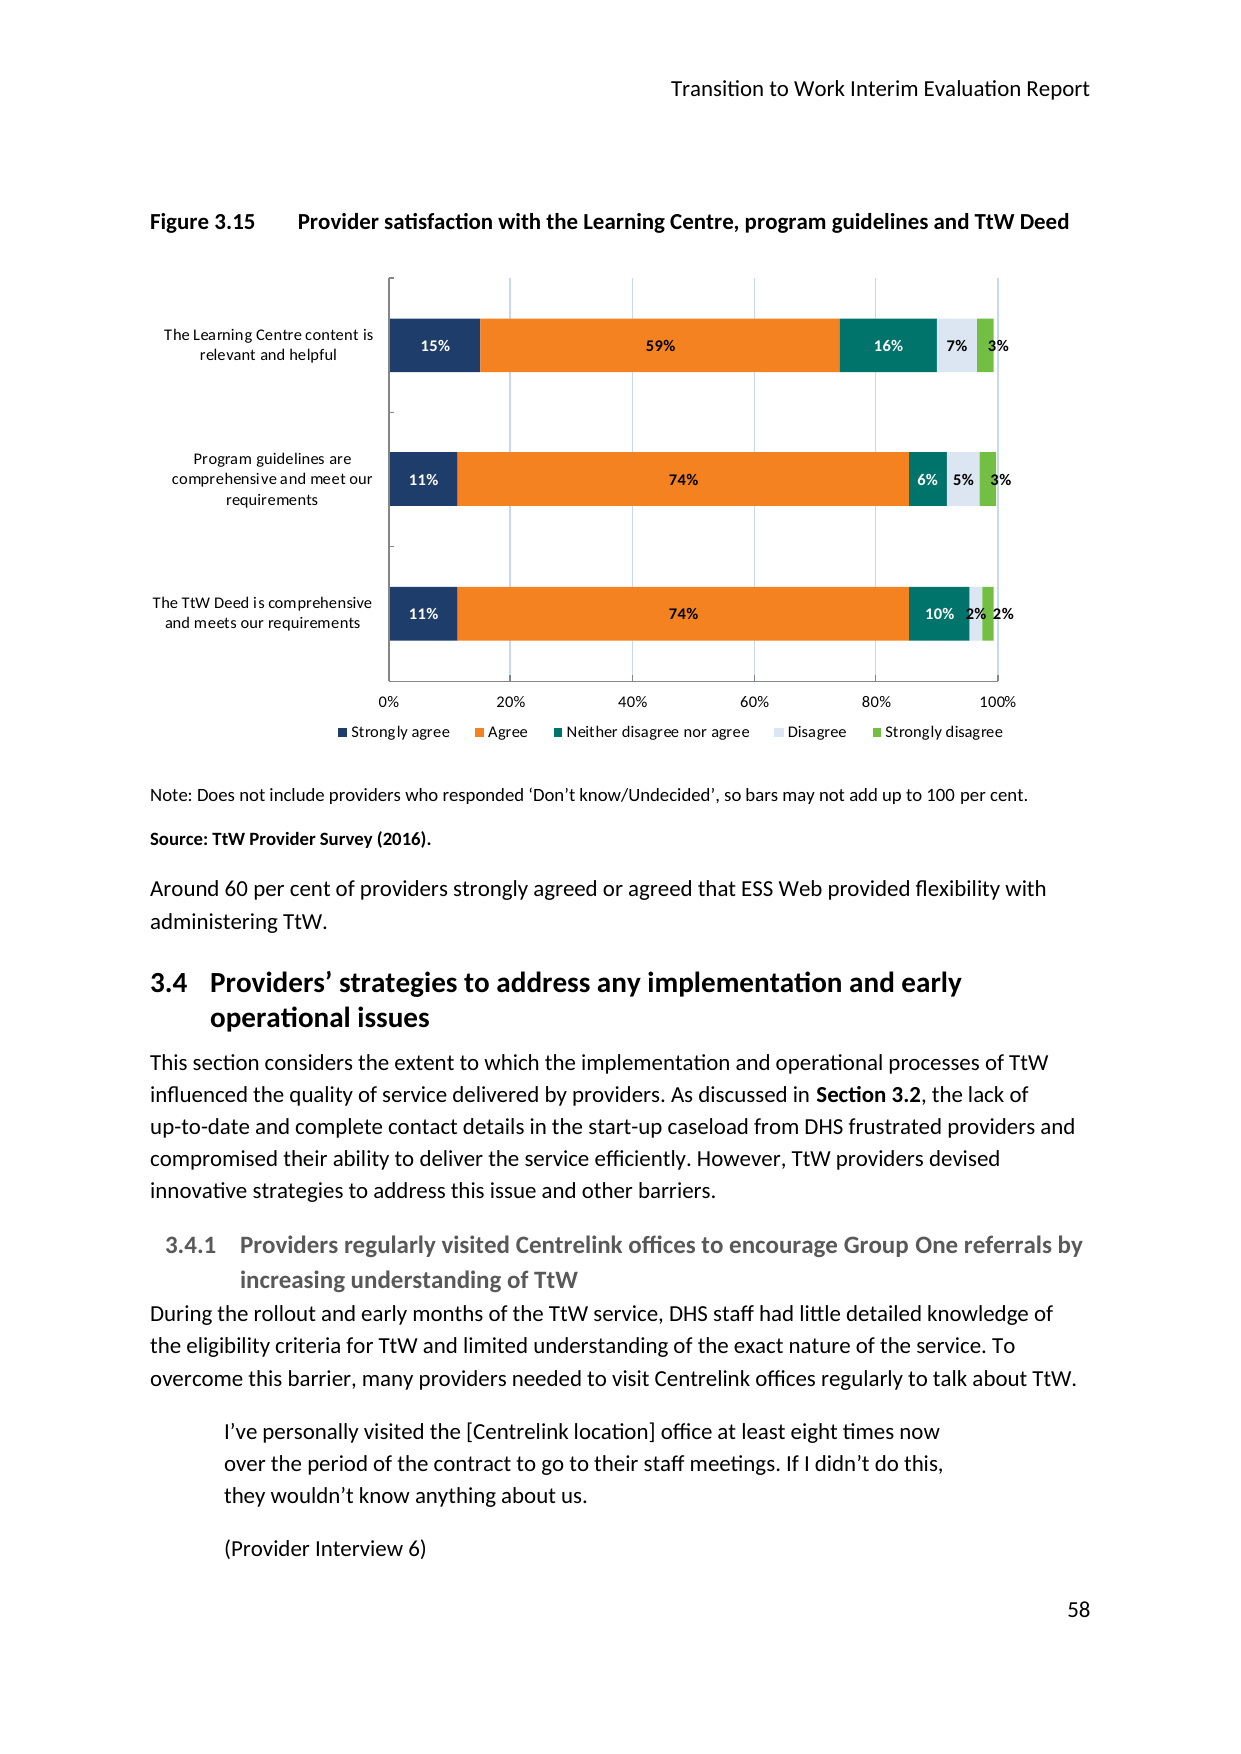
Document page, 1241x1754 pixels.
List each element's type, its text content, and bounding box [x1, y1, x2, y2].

text Around 60 per cent of providers strongly agreed or agreed that ESS Web provided flexibility with administering TtW. [150, 874, 1090, 935]
subtitle Providers regularly visited Centrelink offices to encourage Group One referrals by increasing understanding of TtW [165, 1229, 1090, 1295]
text Note: Does not include providers who responded ‘Don’t know/Undecided’, so bars may not add up to 100 per cent. [150, 784, 1090, 807]
text This section considers the extent to which the implementation and operational processes of TtW influenced the quality of service delivered by providers. As discussed in Section 3.2, the lack of up-to-date and complete contact details in the start-up caseload from DHS frustrated providers and compromised their ability to deliver the service efficiently. However, TtW providers devised innovative strategies to address this issue and other barriers. [150, 1048, 1090, 1204]
text (Provider Interview 6) [224, 1534, 986, 1562]
text I’ve personally visited the [Centrelink location] office at least eight times now over the period of the contract to go to their staff meetings. If I didn’t do this, they wouldn’t know anything about us. [224, 1417, 986, 1509]
subtitle Providers’ strategies to address any implementation and early operational issues [150, 964, 1090, 1035]
text Source: TtW Provider Survey (2016). [150, 827, 1090, 850]
text During the rollout and early months of the TtW service, DHS staff had little detailed knowledge of the eligibility criteria for TtW and limited understanding of the exact nature of the service. To overcome this barrier, many providers needed to visit Centrelink offices regularly to talk about TtW. [150, 1299, 1090, 1392]
